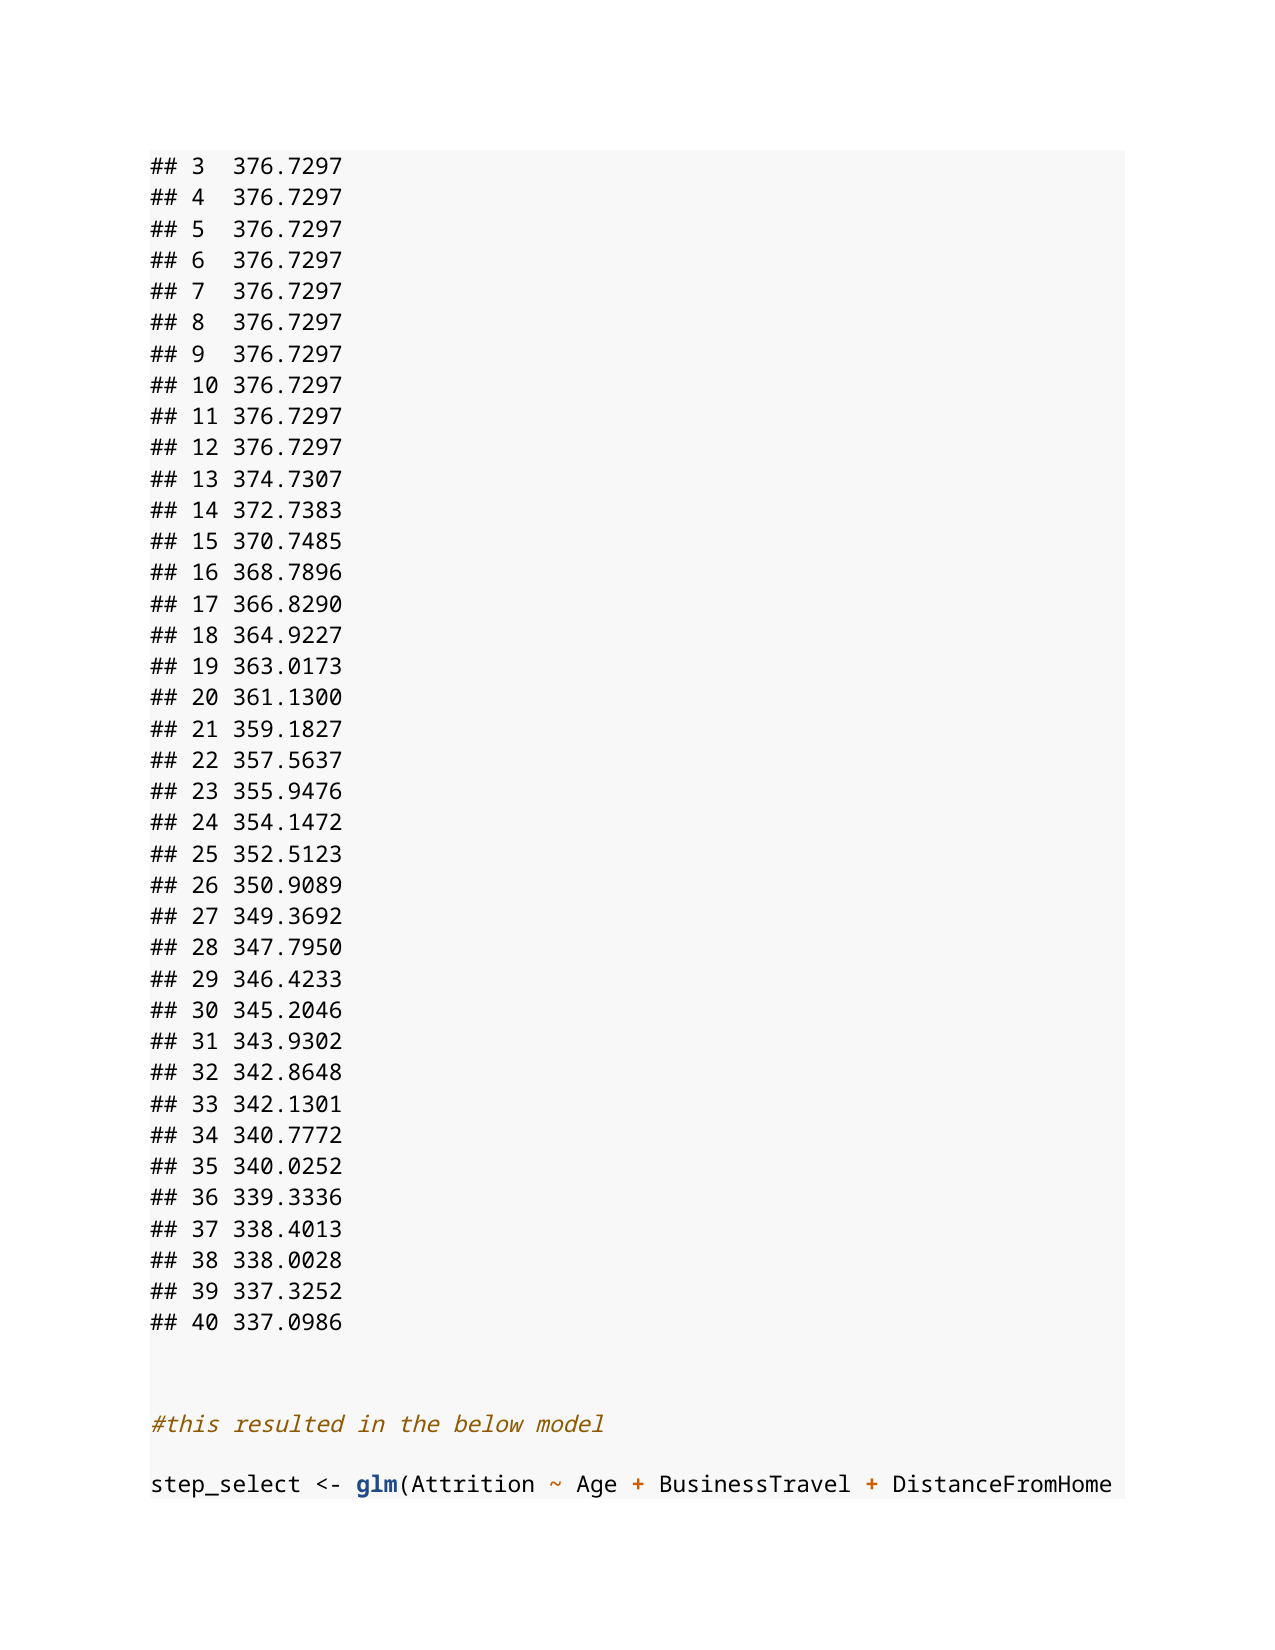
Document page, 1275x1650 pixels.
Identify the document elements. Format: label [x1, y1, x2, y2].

text [150, 1408, 1125, 1499]
text [150, 150, 1125, 1337]
